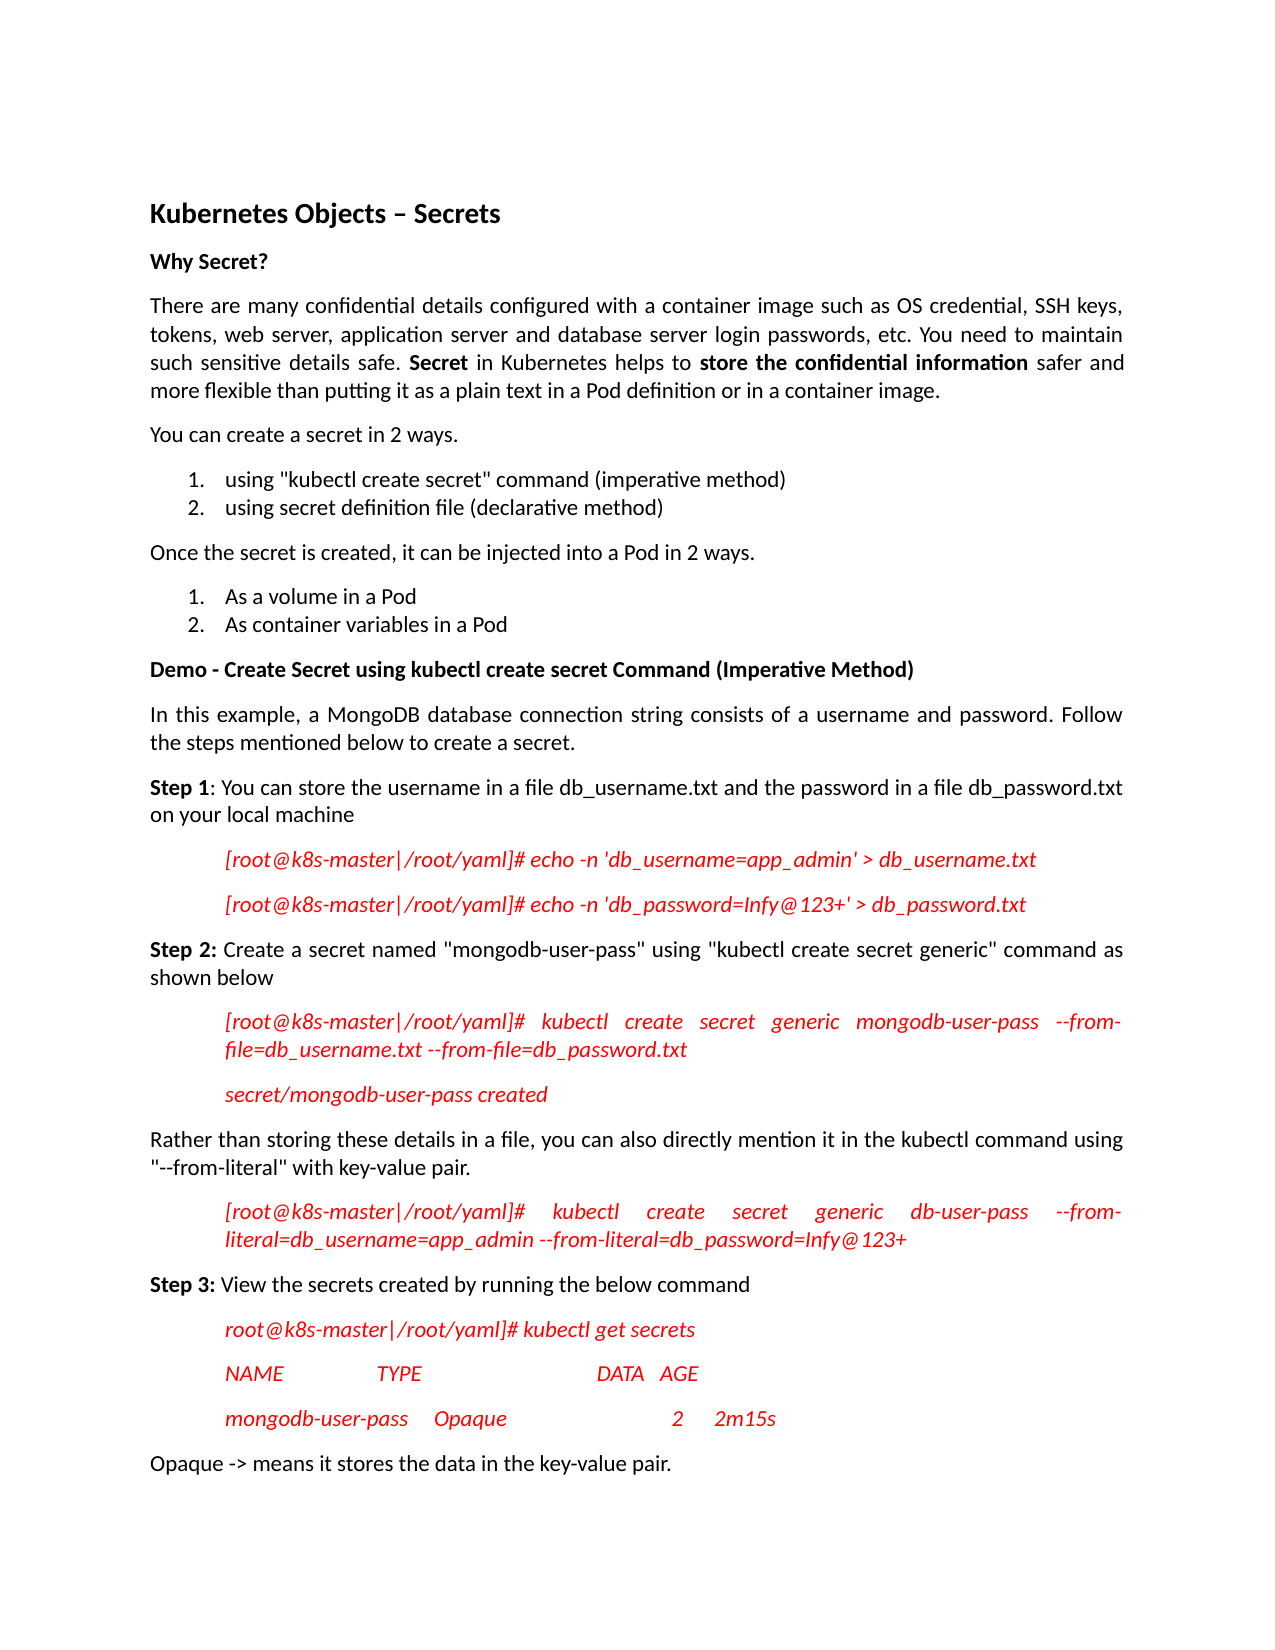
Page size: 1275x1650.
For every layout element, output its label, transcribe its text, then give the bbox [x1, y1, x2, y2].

text Why Secret? [150, 247, 1125, 275]
text In this example, a MongoDB database connection string consists of a username and password. Follow the steps mentioned below to create a secret. [150, 700, 1125, 756]
list using "kubectl create secret" command (imperative method) [187, 465, 1125, 493]
text Step 1: You can store the username in a file db_username.txt and the password in a file db_password.txt on your local machine [150, 773, 1125, 829]
text Step 3: View the secrets created by running the below command [150, 1270, 1125, 1298]
text mongodb-user-pass Opaque 2 2m15s [225, 1404, 1125, 1432]
text Kubernetes Objects – Secrets [150, 195, 1125, 230]
text [root@k8s-master|/root/yaml]# echo -n 'db_username=app_admin' > db_username.txt [225, 845, 1125, 873]
text Step 2: Create a secret named "mongodb-user-pass" using "kubectl create secret generic" command as shown below [150, 935, 1125, 991]
text [root@k8s-master|/root/yaml]# kubectl create secret generic db-user-pass --from-literal=db_username=app_admin --from-literal=db_password=Infy@123+ [225, 1197, 1125, 1253]
text Rather than storing these details in a file, you can also directly mention it in the kubectl command using "--from-literal" with key-value pair. [150, 1125, 1125, 1181]
text NAME TYPE DATA AGE [225, 1359, 1125, 1388]
text root@k8s-master|/root/yaml]# kubectl get secrets [225, 1315, 1125, 1343]
text [root@k8s-master|/root/yaml]# echo -n 'db_password=Infy@123+' > db_password.txt [225, 890, 1125, 918]
text You can create a secret in 2 ways. [150, 420, 1125, 448]
text [root@k8s-master|/root/yaml]# kubectl create secret generic mongodb-user-pass --from-file=db_username.txt --from-file=db_password.txt [225, 1007, 1125, 1063]
text Once the secret is created, it can be injected into a Pod in 2 ways. [150, 538, 1125, 566]
text secret/mongodb-user-pass created [225, 1080, 1125, 1108]
list As a volume in a Pod [187, 582, 1125, 611]
text Opaque -> means it stores the data in the key-value pair. [150, 1449, 1125, 1477]
text Demo - Create Secret using kubectl create secret Command (Imperative Method) [150, 655, 1125, 683]
text There are many confidential details configured with a container image such as OS credential, SSH keys, tokens, web server, application server and database server login passwords, etc. You need to maintain such sensitive details safe. Secret in Kubernetes helps to store the confidential information safer and more flexible than putting it as a plain text in a Pod definition or in a container image. [150, 292, 1125, 404]
list As container variables in a Pod [187, 611, 1125, 638]
list using secret definition file (declarative method) [187, 493, 1125, 521]
